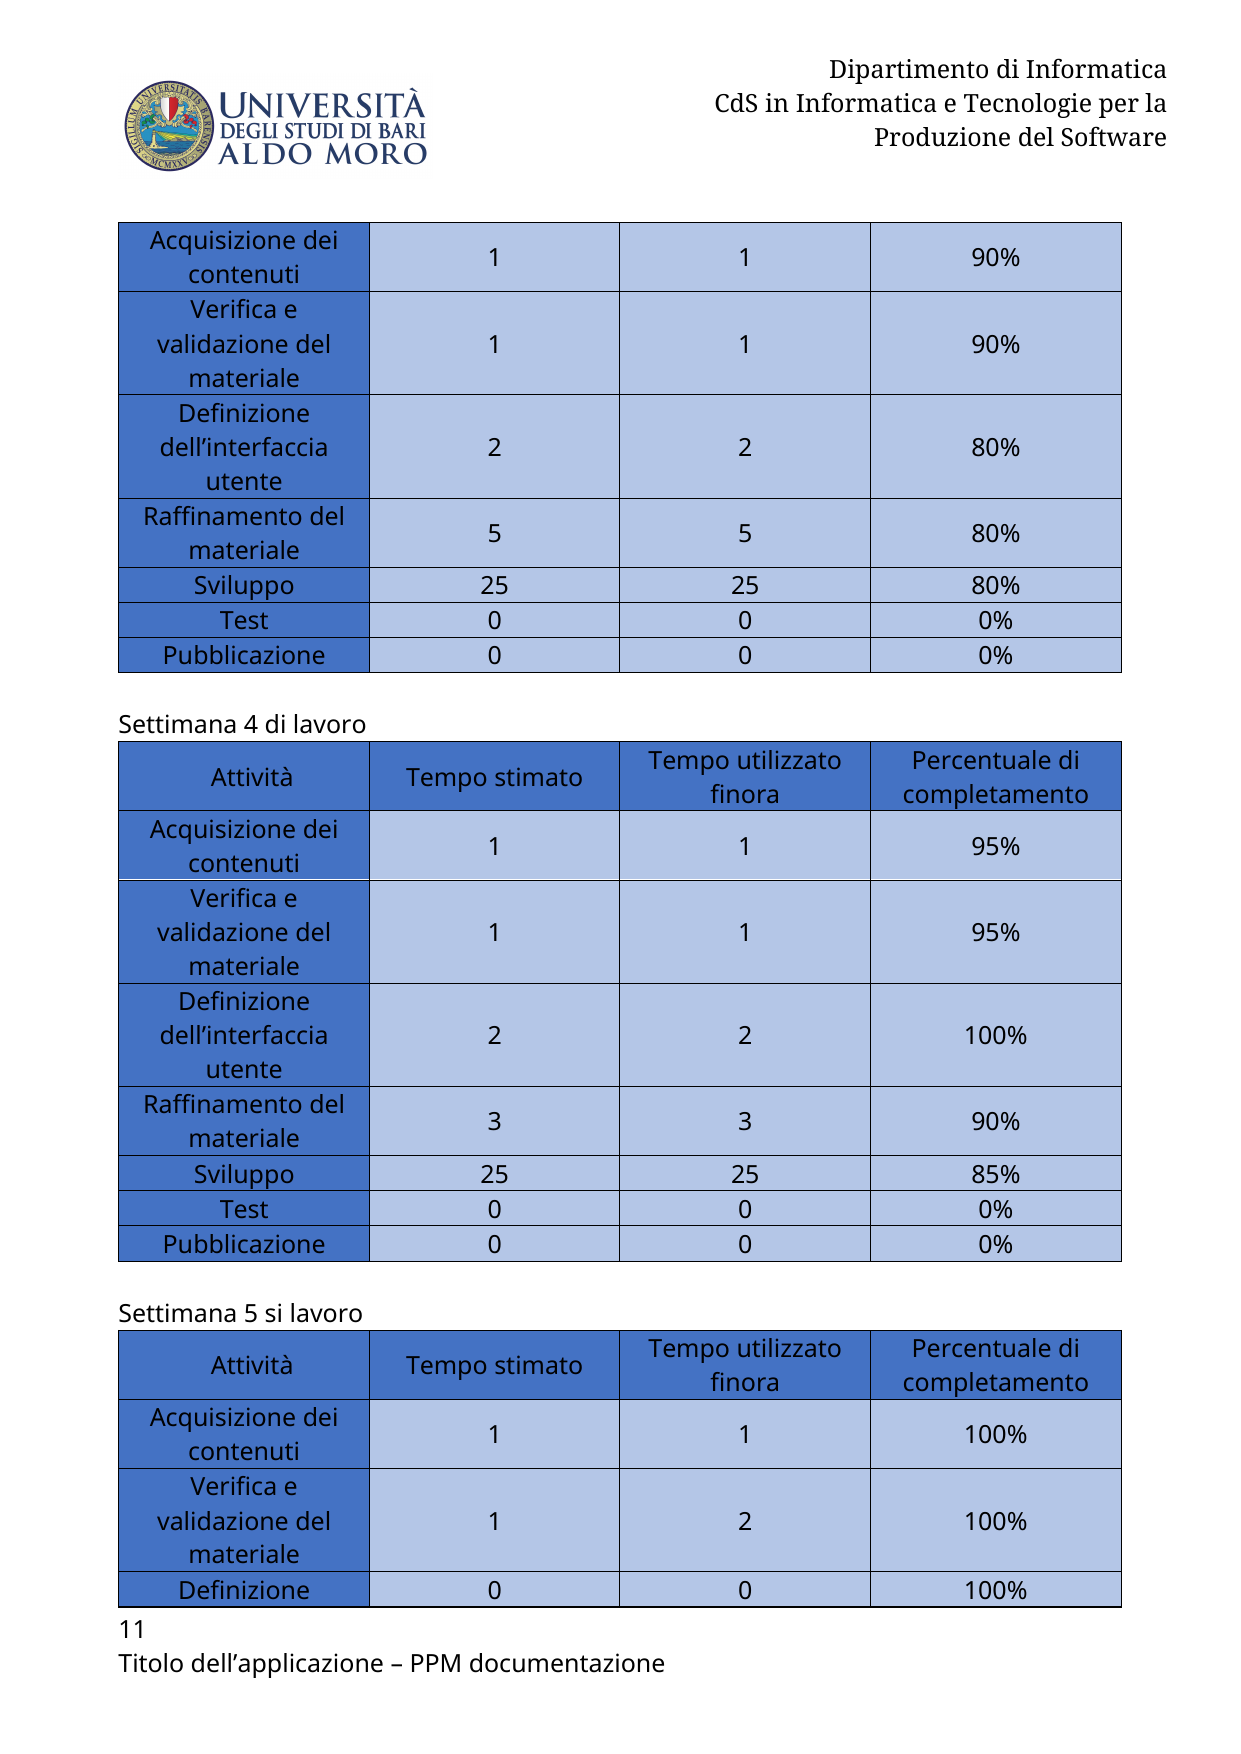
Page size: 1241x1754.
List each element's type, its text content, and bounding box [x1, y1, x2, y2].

table_cell 25 [370, 568, 619, 602]
table_cell 1 [370, 1469, 619, 1571]
table_header Percentuale di completamento [871, 1331, 1121, 1399]
table_cell 100% [871, 1469, 1121, 1571]
table_cell 5 [370, 499, 619, 567]
table_cell 1 [620, 811, 870, 879]
table_cell 80% [871, 568, 1121, 602]
table_cell 25 [620, 568, 870, 602]
text Settimana 4 di lavoro [118, 707, 1122, 741]
table_cell Verifica e validazione del materiale [119, 1469, 369, 1571]
table_cell 1 [370, 1400, 619, 1468]
table_header Percentuale di completamento [871, 742, 1121, 810]
table_header Attività [119, 742, 369, 810]
table_cell Verifica e validazione del materiale [119, 292, 369, 394]
table_cell 0 [370, 638, 619, 672]
table_cell 0 [620, 1191, 870, 1225]
table_cell 0 [620, 638, 870, 672]
table_cell 95% [871, 881, 1121, 983]
table_cell 80% [871, 499, 1121, 567]
table_cell 5 [620, 499, 870, 567]
table_cell 3 [620, 1087, 870, 1155]
table_cell 3 [370, 1087, 619, 1155]
text Settimana 5 si lavoro [118, 1296, 1122, 1330]
table_cell 90% [871, 1087, 1121, 1155]
table_cell Pubblicazione [119, 638, 369, 672]
table_cell 100% [871, 1572, 1121, 1606]
table_cell 0% [871, 638, 1121, 672]
table_header Tempo utilizzato finora [620, 742, 870, 810]
table_cell 2 [620, 1469, 870, 1571]
table_cell 1 [620, 223, 870, 291]
table_cell Test [119, 603, 369, 637]
picture [118, 73, 433, 179]
table_cell 2 [370, 984, 619, 1086]
table_cell 25 [370, 1156, 619, 1190]
table_cell 0% [871, 603, 1121, 637]
table_cell 85% [871, 1156, 1121, 1190]
table_header Attività [119, 1331, 369, 1399]
table_cell Definizione dell’interfaccia utente [119, 984, 369, 1086]
table_cell 100% [871, 984, 1121, 1086]
table_cell 90% [871, 223, 1121, 291]
table_cell 1 [620, 881, 870, 983]
table_cell 1 [620, 1400, 870, 1468]
table_cell Pubblicazione [119, 1226, 369, 1261]
table_header Tempo stimato [370, 1331, 619, 1399]
table_header Tempo utilizzato finora [620, 1331, 870, 1399]
table_cell 1 [370, 881, 619, 983]
table_cell 0% [871, 1226, 1121, 1261]
table_cell Sviluppo [119, 568, 369, 602]
table_cell Definizione dell’interfaccia utente [119, 395, 369, 498]
table_cell 0 [620, 1572, 870, 1606]
table_cell 0% [871, 1191, 1121, 1225]
table_cell Acquisizione dei contenuti [119, 811, 369, 879]
table_cell Test [119, 1191, 369, 1225]
table_header Tempo stimato [370, 742, 619, 810]
table_cell 0 [370, 1572, 619, 1606]
table_cell Sviluppo [119, 1156, 369, 1190]
table_cell Acquisizione dei contenuti [119, 223, 369, 291]
table_cell 0 [370, 1191, 619, 1225]
table_cell Raffinamento del materiale [119, 499, 369, 567]
table_cell 0 [370, 1226, 619, 1261]
table_cell 1 [370, 223, 619, 291]
table_cell 0 [620, 603, 870, 637]
table_cell 1 [370, 811, 619, 879]
table_cell Raffinamento del materiale [119, 1087, 369, 1155]
table_cell 100% [871, 1400, 1121, 1468]
table_cell Acquisizione dei contenuti [119, 1400, 369, 1468]
table_cell 0 [620, 1226, 870, 1261]
table_cell 2 [620, 984, 870, 1086]
table_cell 80% [871, 395, 1121, 498]
table_cell 90% [871, 292, 1121, 394]
table_cell 2 [620, 395, 870, 498]
table_cell 0 [370, 603, 619, 637]
table_cell 1 [620, 292, 870, 394]
table_cell 1 [370, 292, 619, 394]
table_cell 2 [370, 395, 619, 498]
table_cell 25 [620, 1156, 870, 1190]
table_cell Verifica e validazione del materiale [119, 881, 369, 983]
table_cell Definizione dell’interfaccia utente [119, 1572, 369, 1606]
table_cell 95% [871, 811, 1121, 879]
